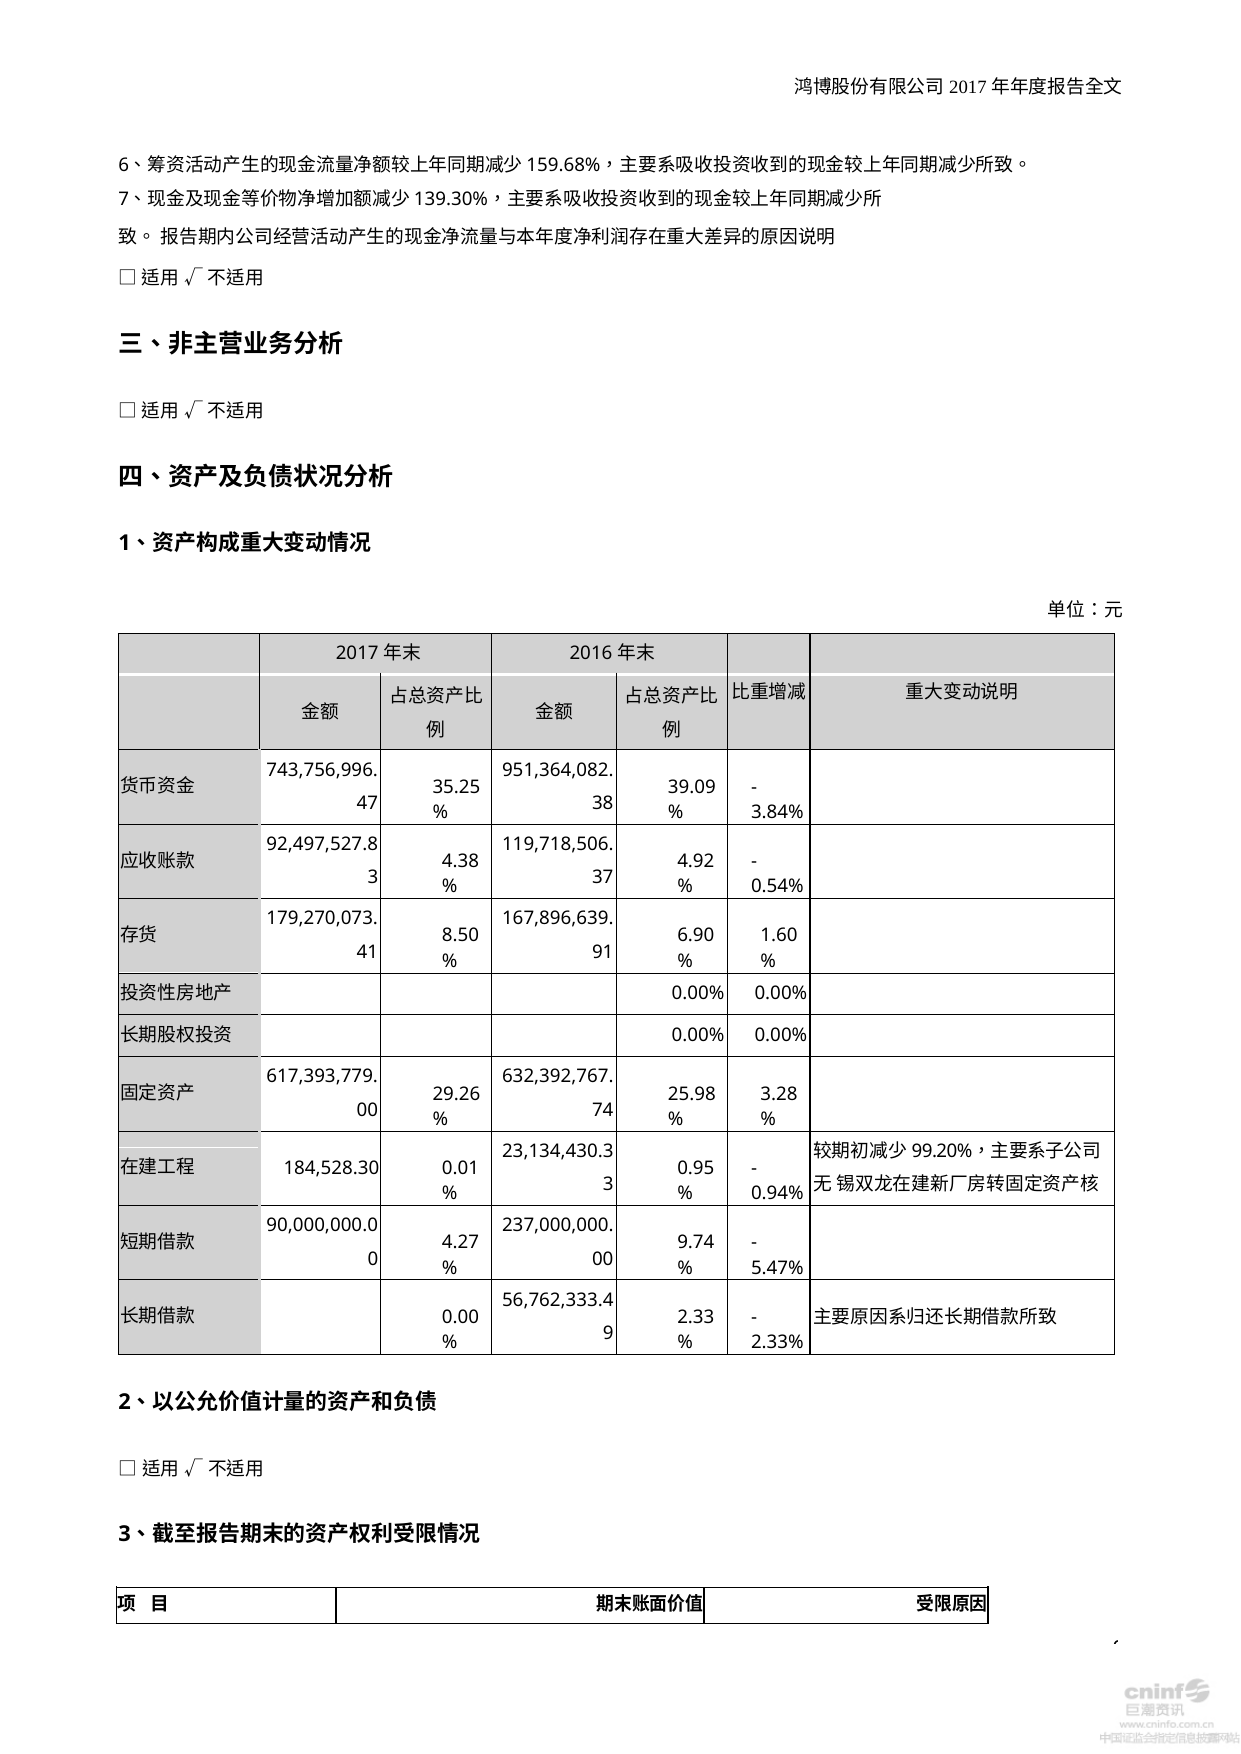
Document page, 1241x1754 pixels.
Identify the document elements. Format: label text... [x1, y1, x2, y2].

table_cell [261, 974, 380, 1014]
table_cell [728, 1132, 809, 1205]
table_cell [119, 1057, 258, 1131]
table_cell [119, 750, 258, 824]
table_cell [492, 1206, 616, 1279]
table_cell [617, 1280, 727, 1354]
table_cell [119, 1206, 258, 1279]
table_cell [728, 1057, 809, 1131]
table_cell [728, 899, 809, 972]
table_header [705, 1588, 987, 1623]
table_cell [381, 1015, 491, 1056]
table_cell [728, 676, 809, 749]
subtitle 2、以公允价值计量的资产和负债 [118, 1386, 1123, 1416]
subtitle 三、非主营业务分析 [118, 326, 1123, 359]
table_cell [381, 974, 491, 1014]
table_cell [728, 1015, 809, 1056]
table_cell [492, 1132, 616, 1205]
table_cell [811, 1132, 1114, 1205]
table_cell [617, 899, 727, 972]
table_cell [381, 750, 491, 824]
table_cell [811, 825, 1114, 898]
subtitle 3、截至报告期末的资产权利受限情况 [118, 1518, 1123, 1548]
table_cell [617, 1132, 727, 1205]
text □ 适用 √ 不适用 [118, 1455, 1123, 1481]
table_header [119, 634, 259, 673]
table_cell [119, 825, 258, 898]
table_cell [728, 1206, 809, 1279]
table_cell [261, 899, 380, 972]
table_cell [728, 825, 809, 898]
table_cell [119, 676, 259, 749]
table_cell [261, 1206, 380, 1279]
text 7、现金及现金等价物净增加额减少139.30%，主要系吸收投资收到的现金较上年同期减少所致。 报告期内公司经营活动产生的现金净流量与本年度净利润存在重大差异的原因说明 [118, 185, 908, 249]
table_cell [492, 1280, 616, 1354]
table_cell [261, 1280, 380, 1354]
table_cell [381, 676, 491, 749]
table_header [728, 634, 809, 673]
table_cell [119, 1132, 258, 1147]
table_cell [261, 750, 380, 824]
picture [1099, 1673, 1241, 1754]
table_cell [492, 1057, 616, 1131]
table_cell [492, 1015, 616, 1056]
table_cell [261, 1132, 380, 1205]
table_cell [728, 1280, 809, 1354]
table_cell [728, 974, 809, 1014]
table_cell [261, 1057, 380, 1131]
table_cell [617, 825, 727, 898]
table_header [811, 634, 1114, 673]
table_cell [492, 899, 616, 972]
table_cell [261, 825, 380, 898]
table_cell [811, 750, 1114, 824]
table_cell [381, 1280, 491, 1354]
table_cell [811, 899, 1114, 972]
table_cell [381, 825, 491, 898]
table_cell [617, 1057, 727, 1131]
text □ 适用 √ 不适用 [118, 264, 1123, 290]
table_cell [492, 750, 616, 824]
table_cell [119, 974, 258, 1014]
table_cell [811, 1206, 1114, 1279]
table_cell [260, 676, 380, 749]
text 6、筹资活动产生的现金流量净额较上年同期减少159.68%，主要系吸收投资收到的现金较上年同期减少所致。 [118, 152, 1123, 177]
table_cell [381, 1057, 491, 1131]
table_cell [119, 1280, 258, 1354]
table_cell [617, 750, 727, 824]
text □ 适用 √ 不适用 [118, 397, 1123, 423]
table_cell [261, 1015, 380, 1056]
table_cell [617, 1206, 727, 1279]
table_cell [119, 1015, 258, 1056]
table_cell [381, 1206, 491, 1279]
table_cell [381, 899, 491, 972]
text 单位：元 [102, 596, 1122, 622]
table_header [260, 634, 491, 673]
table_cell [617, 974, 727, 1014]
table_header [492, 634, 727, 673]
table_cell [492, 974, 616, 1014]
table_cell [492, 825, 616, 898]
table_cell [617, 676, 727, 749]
subtitle 四、资产及负债状况分析 [118, 458, 1123, 492]
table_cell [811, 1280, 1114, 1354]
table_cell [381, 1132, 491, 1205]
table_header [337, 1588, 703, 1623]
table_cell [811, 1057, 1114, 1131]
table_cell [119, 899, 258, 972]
subtitle 1、资产构成重大变动情况 [118, 527, 1123, 557]
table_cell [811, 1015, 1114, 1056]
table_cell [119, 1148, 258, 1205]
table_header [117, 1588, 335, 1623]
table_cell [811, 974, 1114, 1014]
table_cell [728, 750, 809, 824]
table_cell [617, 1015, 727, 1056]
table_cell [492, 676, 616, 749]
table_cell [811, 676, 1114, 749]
